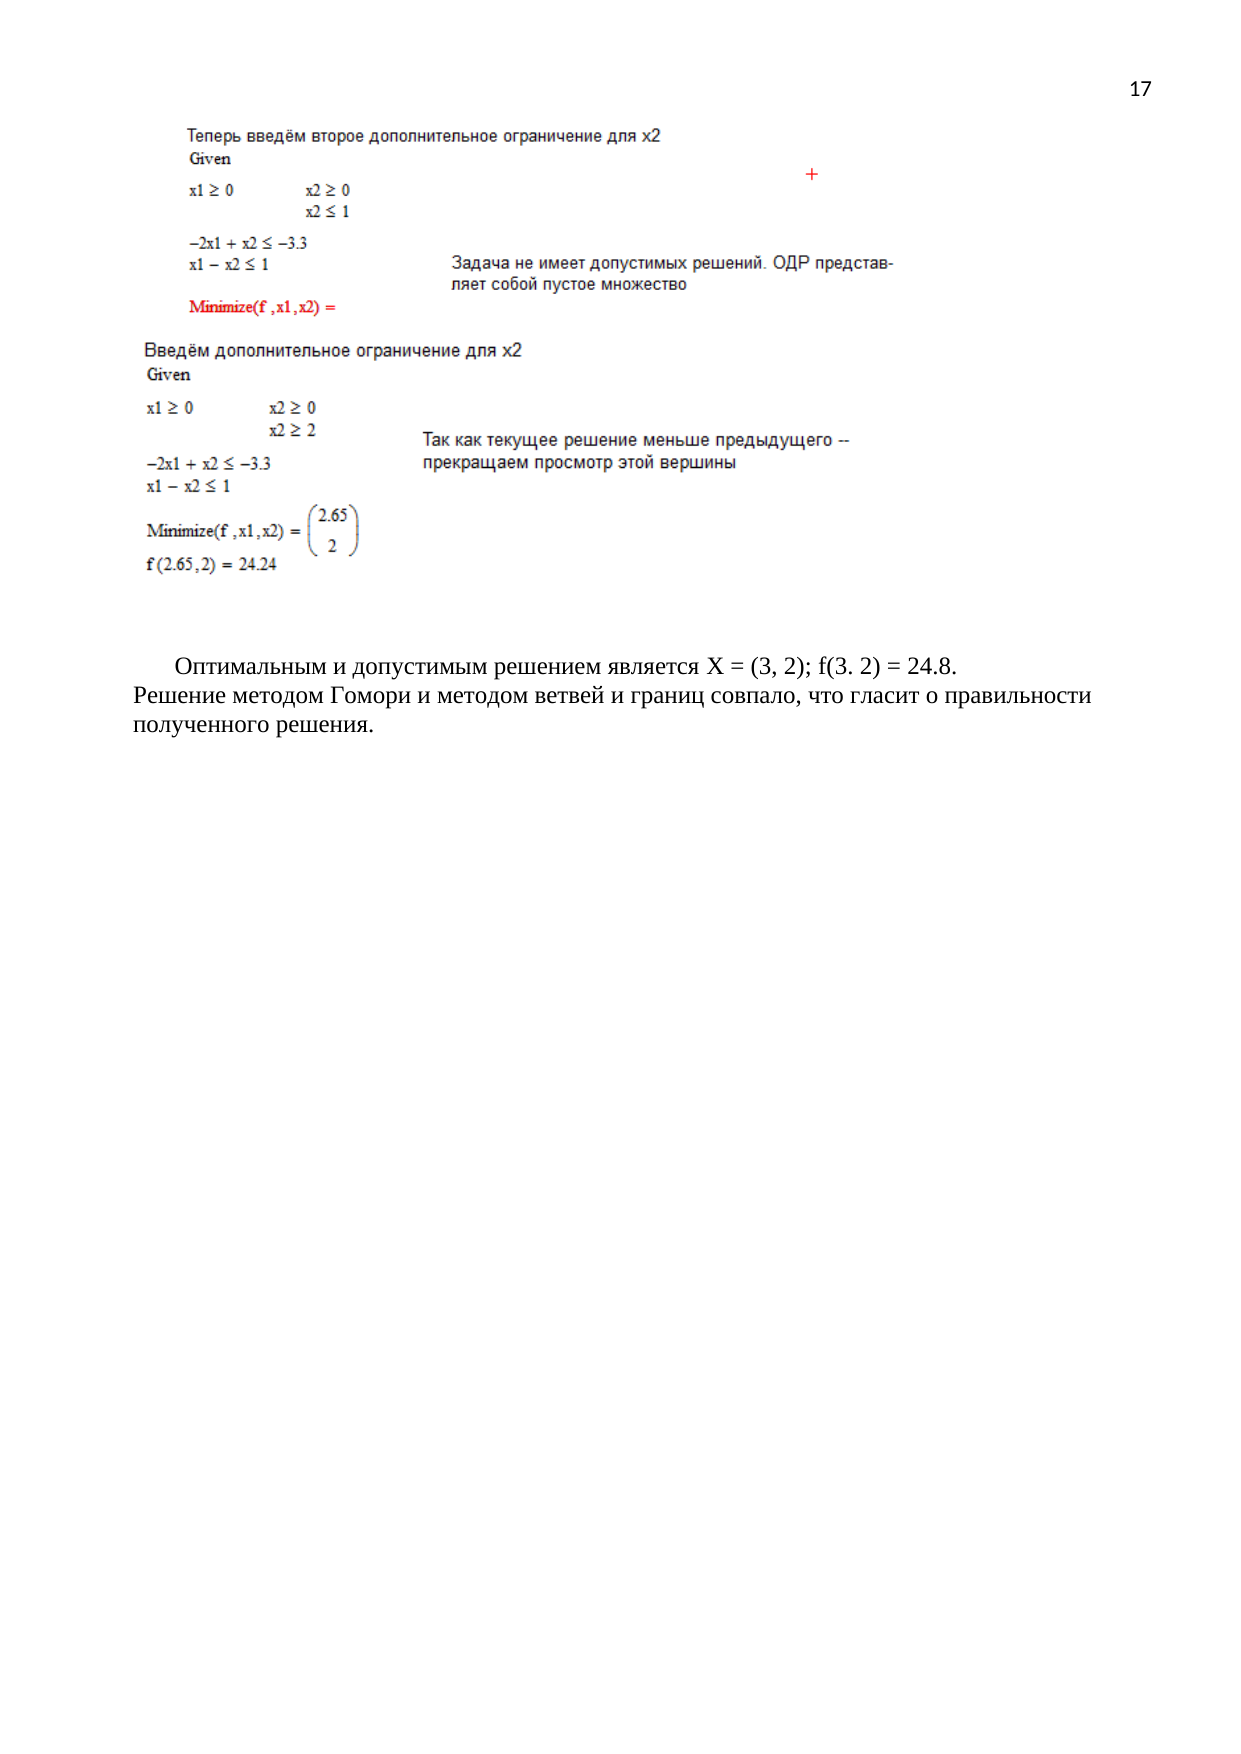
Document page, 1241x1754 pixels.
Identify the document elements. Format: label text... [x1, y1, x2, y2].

text Решение методом Гомори и методом ветвей и границ совпало, что гласит о правильности полученного решения. [133, 680, 1152, 737]
text Оптимальным и допустимым решением является X = (3, 2); f(3. 2) = 24.8. [133, 651, 1152, 680]
picture [132, 118, 896, 594]
